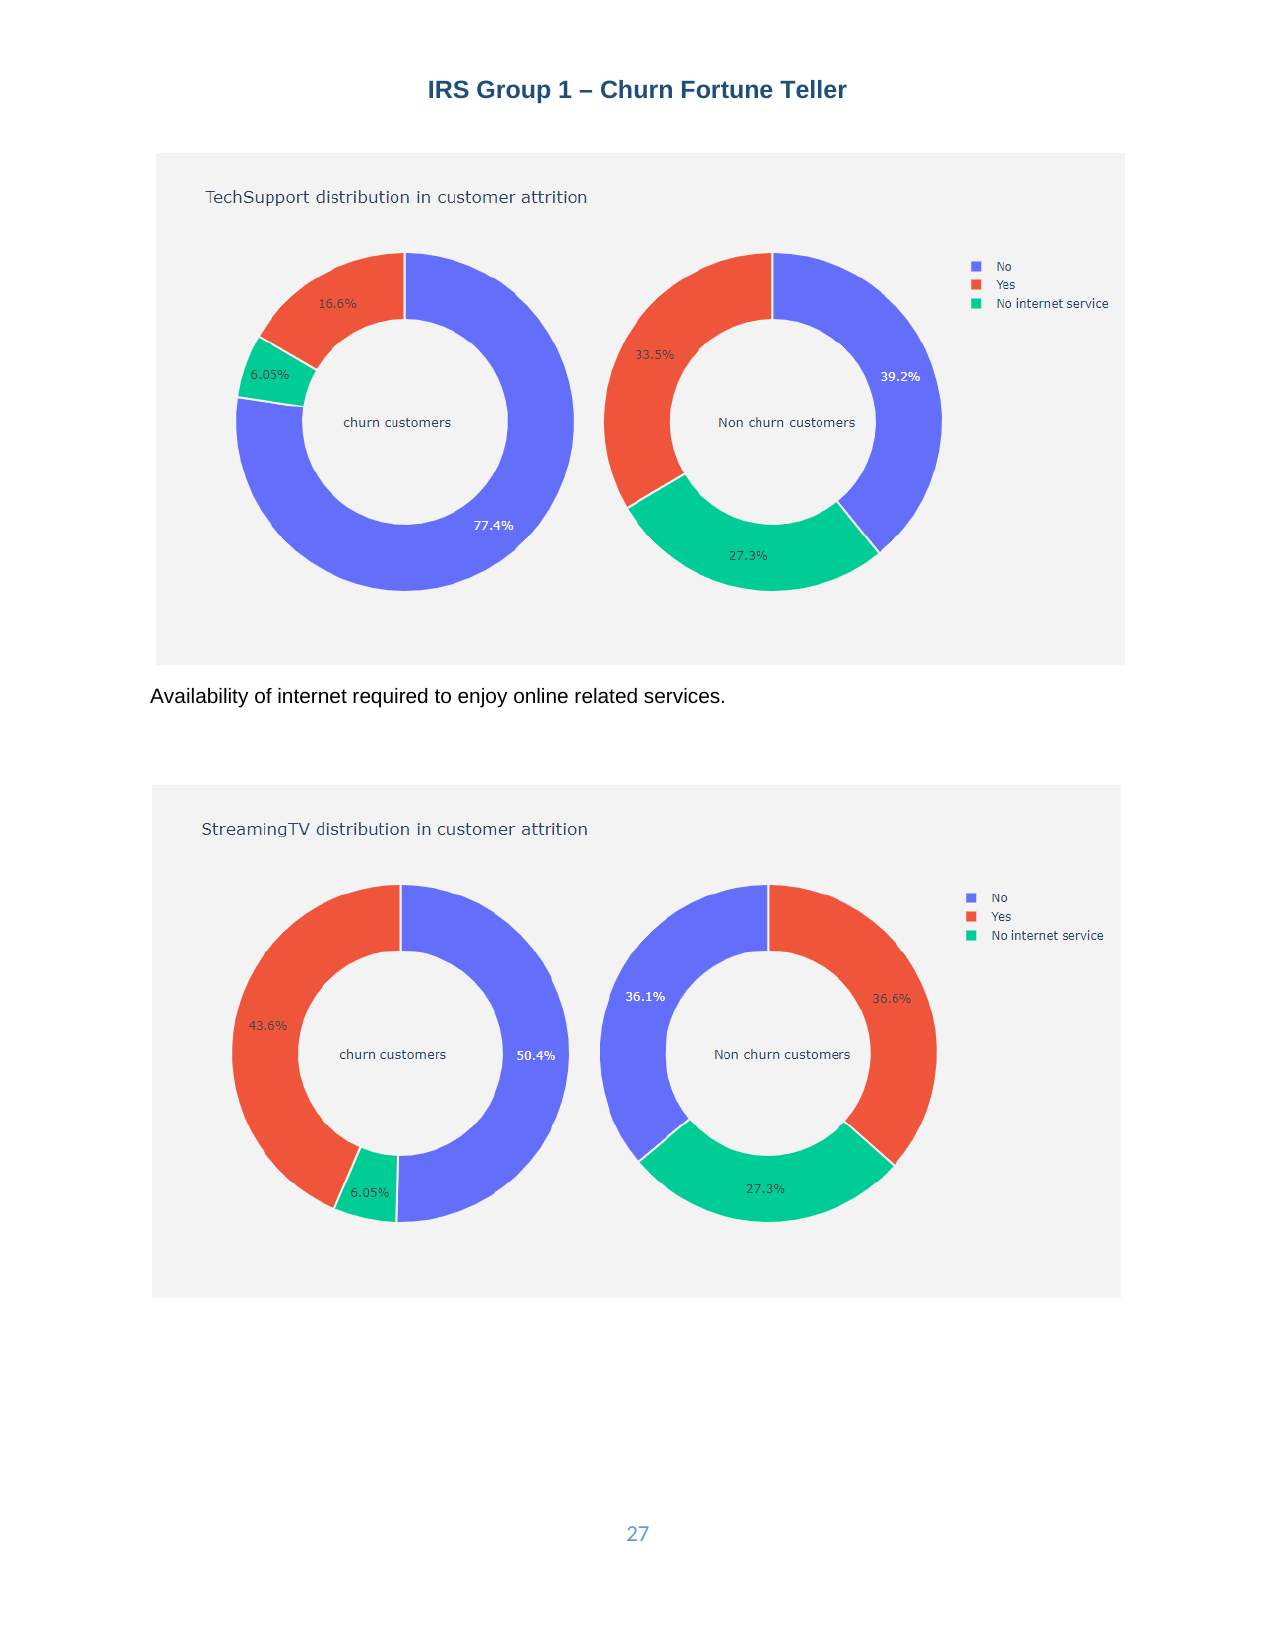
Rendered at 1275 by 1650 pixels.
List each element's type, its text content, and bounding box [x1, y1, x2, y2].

text Availability of internet required to enjoy online related services. [150, 684, 1125, 708]
picture [150, 779, 1125, 1298]
picture [150, 150, 1125, 665]
